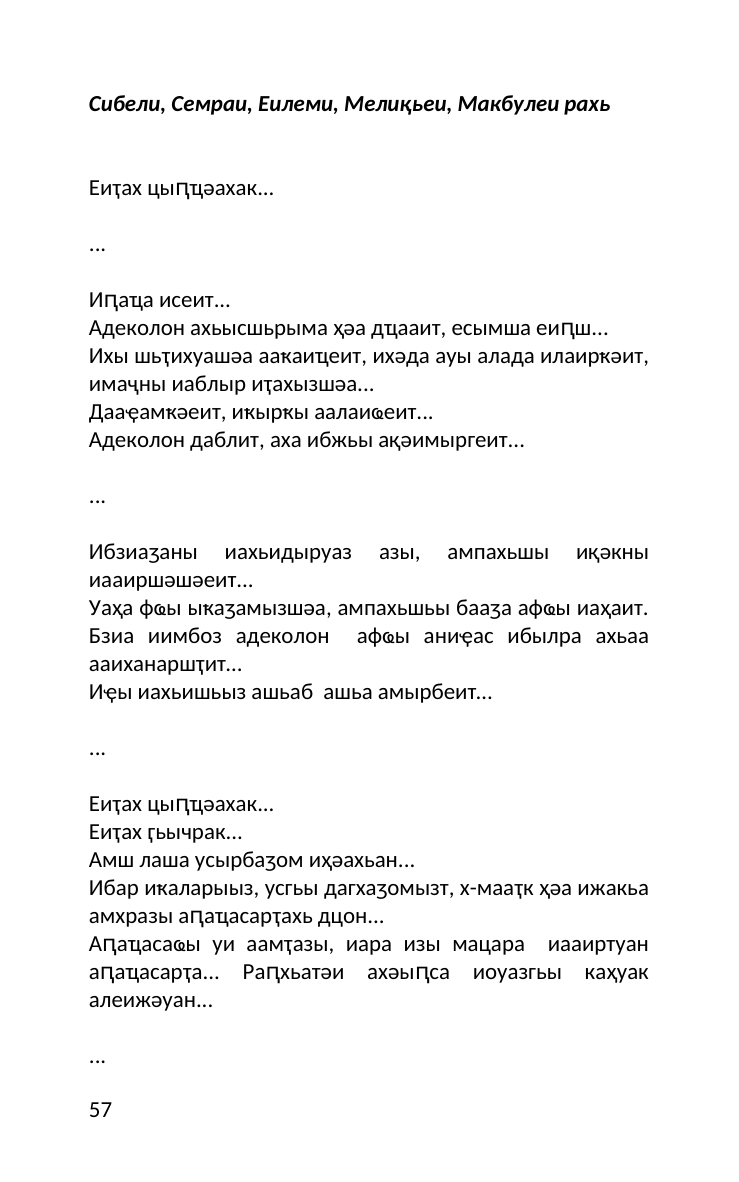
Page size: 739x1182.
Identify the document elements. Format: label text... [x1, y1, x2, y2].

text Иԥаҵа исеит... [89, 285, 649, 313]
text Ибар иҟаларыыз, усгьы дагхаӡомызт, х-мааҭк ҳәа ижакьа амхразы аԥаҵасарҭахь дцон... [89, 873, 649, 929]
text ... [89, 481, 649, 509]
text ... [89, 733, 649, 761]
text Сибели, Семраи, Еилеми, Мелиқьеи, Макбулеи рахь [89, 89, 649, 117]
text Аԥаҵасаҩы уи аамҭазы, иара изы мацара иааиртуан аԥаҵасарҭа... Раԥхьатәи ахәыԥса иоуазгьы каҳуак алеижәуан... [89, 929, 649, 1013]
text Дааҿамҟәеит, иҟырҟы аалаиҩеит... [89, 397, 649, 425]
text Еиҭах цыԥҵәахак... [89, 173, 649, 201]
text Ихы шьҭихуашәа ааҟаиҵеит, ихәда ауы алада илаирҟәит, имаҷны иаблыр иҭахызшәа... [89, 341, 649, 397]
text Еиҭах ӷьычрак... [89, 817, 649, 845]
text ... [89, 1041, 649, 1069]
text ... [89, 229, 649, 257]
text Уаҳа фҩы ыҟаӡамызшәа, ампахьшьы бааӡа афҩы иаҳаит. Бзиа иимбоз адеколон афҩы аниҿас ибылра ахьаа ааиханаршҭит… [89, 593, 649, 677]
text Ибзиаӡаны иахьидыруаз азы, ампахьшы иқәкны иааиршәшәеит... [89, 537, 649, 593]
text Амш лаша усырбаӡом иҳәахьан... [89, 845, 649, 873]
text Адеколон даблит, аха ибжьы ақәимыргеит... [89, 425, 649, 453]
text Иҿы иахьишьыз ашьаб ашьа амырбеит… [89, 677, 649, 705]
text Адеколон ахьысшьрыма ҳәа дҵааит, есымша еиԥш... [89, 313, 649, 341]
text Еиҭах цыԥҵәахак... [89, 789, 649, 817]
